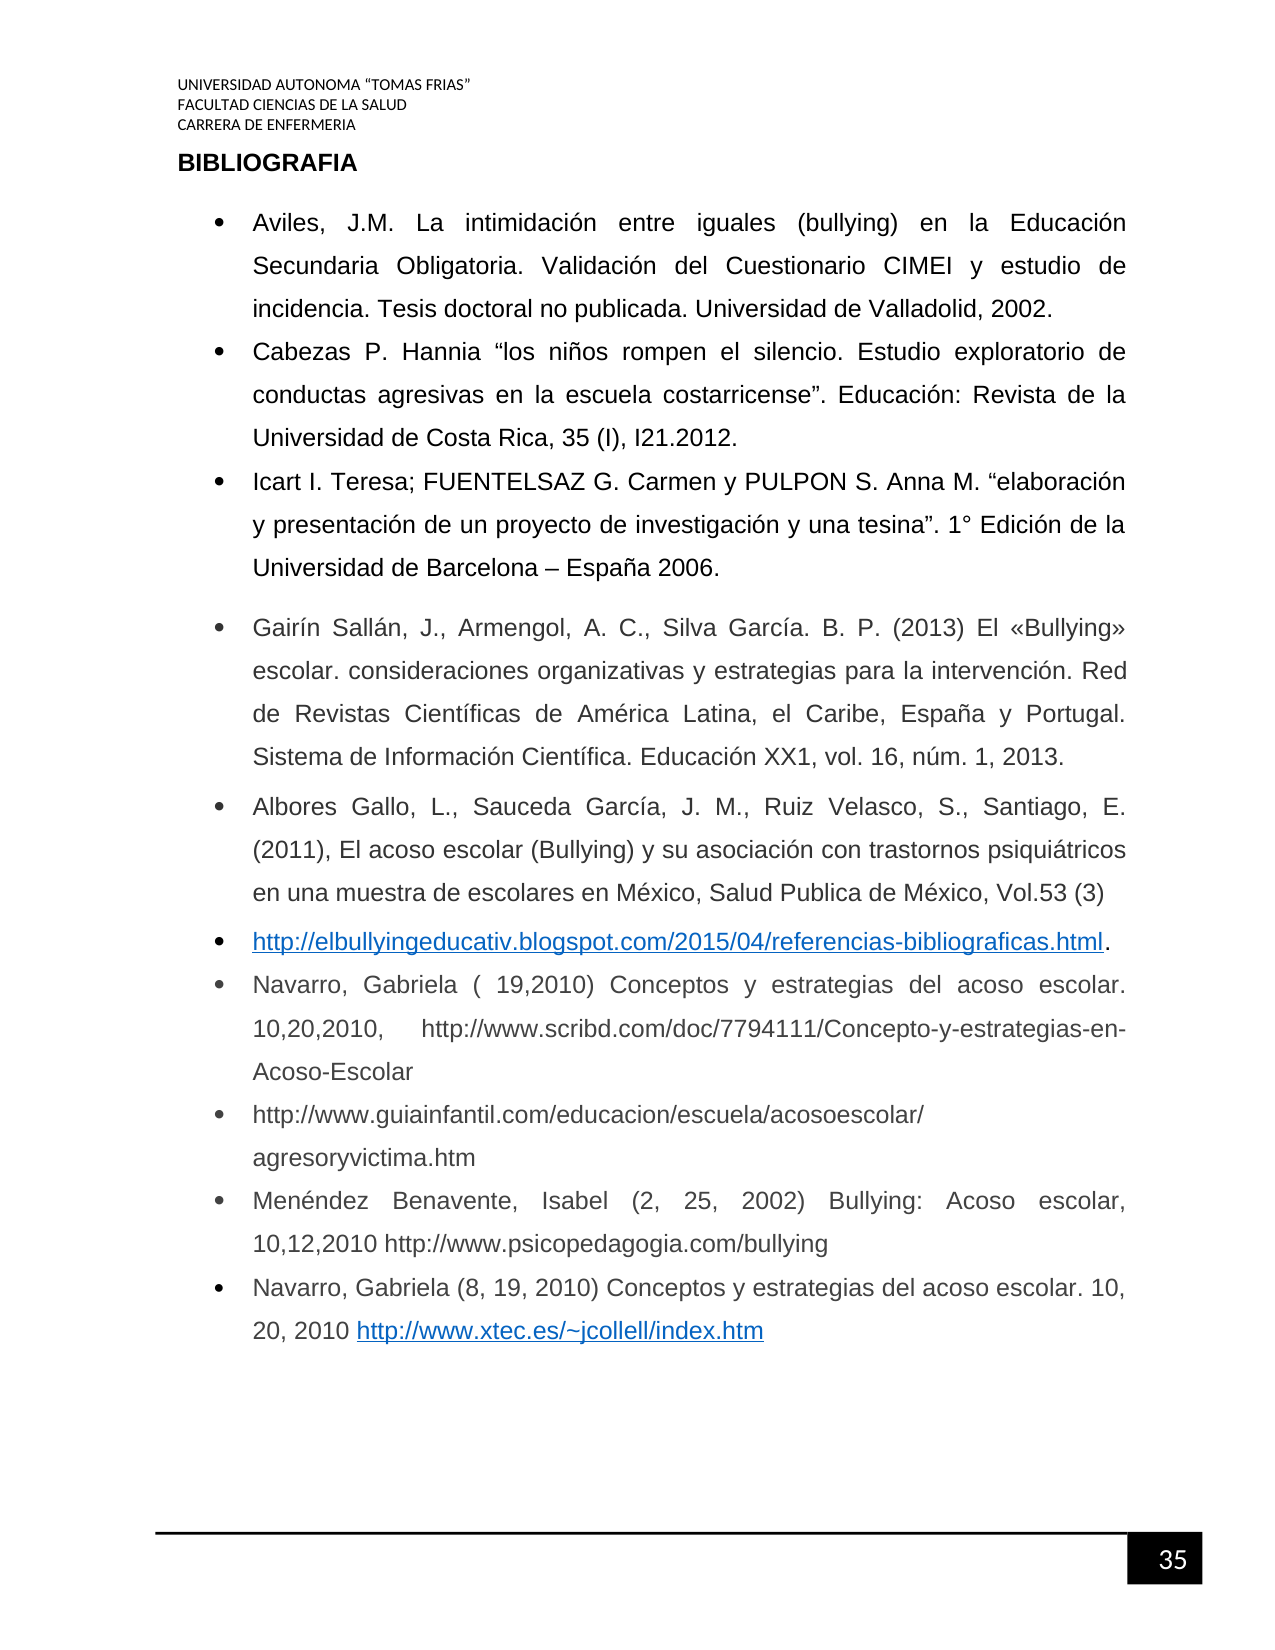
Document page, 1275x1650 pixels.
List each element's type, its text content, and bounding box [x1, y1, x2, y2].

list Cabezas P. Hannia “los niños rompen el silencio. Estudio exploratorio de conductas agresivas en la escuela costarricense”. Educación: Revista de la Universidad de Costa Rica, 35 (I), I21.2012. [215, 337, 1127, 452]
list Menéndez Benavente, Isabel (2, 25, 2002) Bullying: Acoso escolar, 10,12,2010 http://www.psicopedagogia.com/bullying [215, 1186, 1127, 1258]
list Navarro, Gabriela (8, 19, 2010) Conceptos y estrategias del acoso escolar. 10, 20, 2010 http://www.xtec.es/~jcollell/index.htm [215, 1273, 1127, 1344]
list http://www.guiainfantil.com/educacion/escuela/acosoescolar/agresoryvictima.htm [215, 1100, 1127, 1172]
list Navarro, Gabriela ( 19,2010) Conceptos y estrategias del acoso escolar. 10,20,2010, http://www.scribd.com/doc/7794111/Concepto-y-estrategias-en-Acoso-Escolar [215, 970, 1127, 1086]
list Gairín Sallán, J., Armengol, A. C., Silva García. B. P. (2013) El «Bullying» escolar. consideraciones organizativas y estrategias para la intervención. Red de Revistas Científicas de América Latina, el Caribe, España y Portugal. Sistema de Información Científica. Educación XX1, vol. 16, núm. 1, 2013. [215, 613, 1127, 771]
list Aviles, J.M. La intimidación entre iguales (bullying) en la Educación Secundaria Obligatoria. Validación del Cuestionario CIMEI y estudio de incidencia. Tesis doctoral no publicada. Universidad de Valladolid, 2002. [215, 207, 1127, 323]
list Albores Gallo, L., Sauceda García, J. M., Ruiz Velasco, S., Santiago, E. (2011), El acoso escolar (Bullying) y su asociación con trastornos psiquiátricos en una muestra de escolares en México, Salud Publica de México, Vol.53 (3) [215, 791, 1127, 907]
list http://elbullyingeducativ.blogspot.com/2015/04/referencias-bibliograficas.html. [215, 927, 1127, 956]
list Icart I. Teresa; FUENTELSAZ G. Carmen y PULPON S. Anna M. “elaboración y presentación de un proyecto de investigación y una tesina”. 1° Edición de la Universidad de Barcelona – España 2006. [215, 466, 1127, 582]
text BIBLIOGRAFIA [177, 148, 1127, 176]
